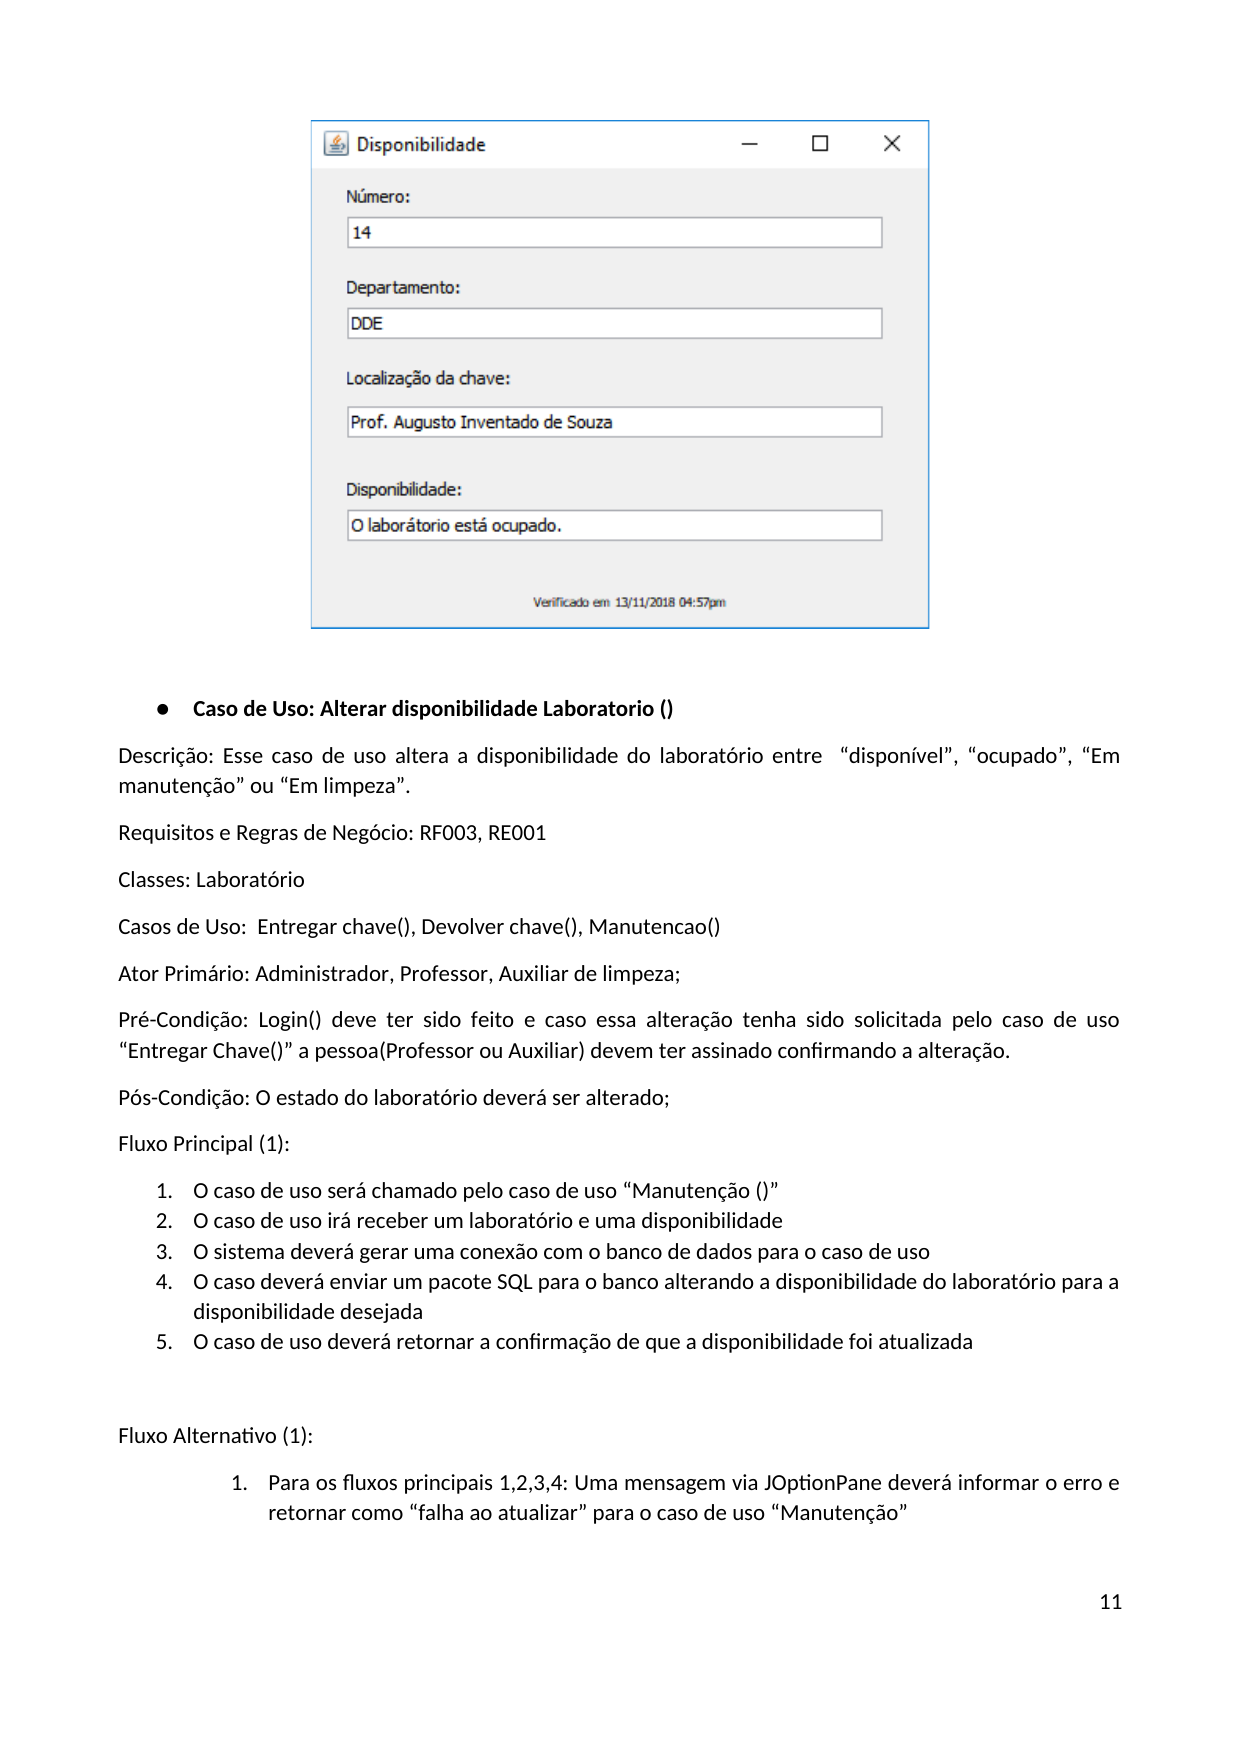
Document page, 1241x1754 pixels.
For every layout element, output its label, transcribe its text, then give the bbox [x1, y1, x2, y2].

list O caso de uso deverá retornar a confirmação de que a disponibilidade foi atualizada [156, 1327, 1122, 1355]
text Requisitos e Regras de Negócio: RF003, RE001 [118, 818, 1122, 846]
text Fluxo Alternativo (1): [118, 1421, 1122, 1449]
text Classes: Laboratório [118, 865, 1122, 893]
list O sistema deverá gerar uma conexão com o banco de dados para o caso de uso [156, 1237, 1122, 1265]
list O caso de uso será chamado pelo caso de uso “Manutenção ()” [156, 1176, 1122, 1204]
list Caso de Uso: Alterar disponibilidade Laboratorio () [156, 694, 1122, 722]
text Casos de Uso: Entregar chave(), Devolver chave(), Manutencao() [118, 912, 1122, 940]
picture [310, 120, 930, 629]
list Para os fluxos principais 1,2,3,4: Uma mensagem via JOptionPane deverá informar o erro e retornar como “falha ao atualizar” para o caso de uso “Manutenção” [231, 1468, 1122, 1526]
list O caso de uso irá receber um laboratório e uma disponibilidade [156, 1207, 1122, 1234]
list O caso deverá enviar um pacote SQL para o banco alterando a disponibilidade do laboratório para a disponibilidade desejada [156, 1267, 1122, 1325]
text Pós-Condição: O estado do laboratório deverá ser alterado; [118, 1083, 1122, 1111]
text Ator Primário: Administrador, Professor, Auxiliar de limpeza; [118, 959, 1122, 987]
text Descrição: Esse caso de uso altera a disponibilidade do laboratório entre “disponível”, “ocupado”, “Em manutenção” ou “Em limpeza”. [118, 741, 1122, 799]
text Fluxo Principal (1): [118, 1129, 1122, 1157]
text Pré-Condição: Login() deve ter sido feito e caso essa alteração tenha sido solicitada pelo caso de uso “Entregar Chave()” a pessoa(Professor ou Auxiliar) devem ter assinado confirmando a alteração. [118, 1006, 1122, 1064]
